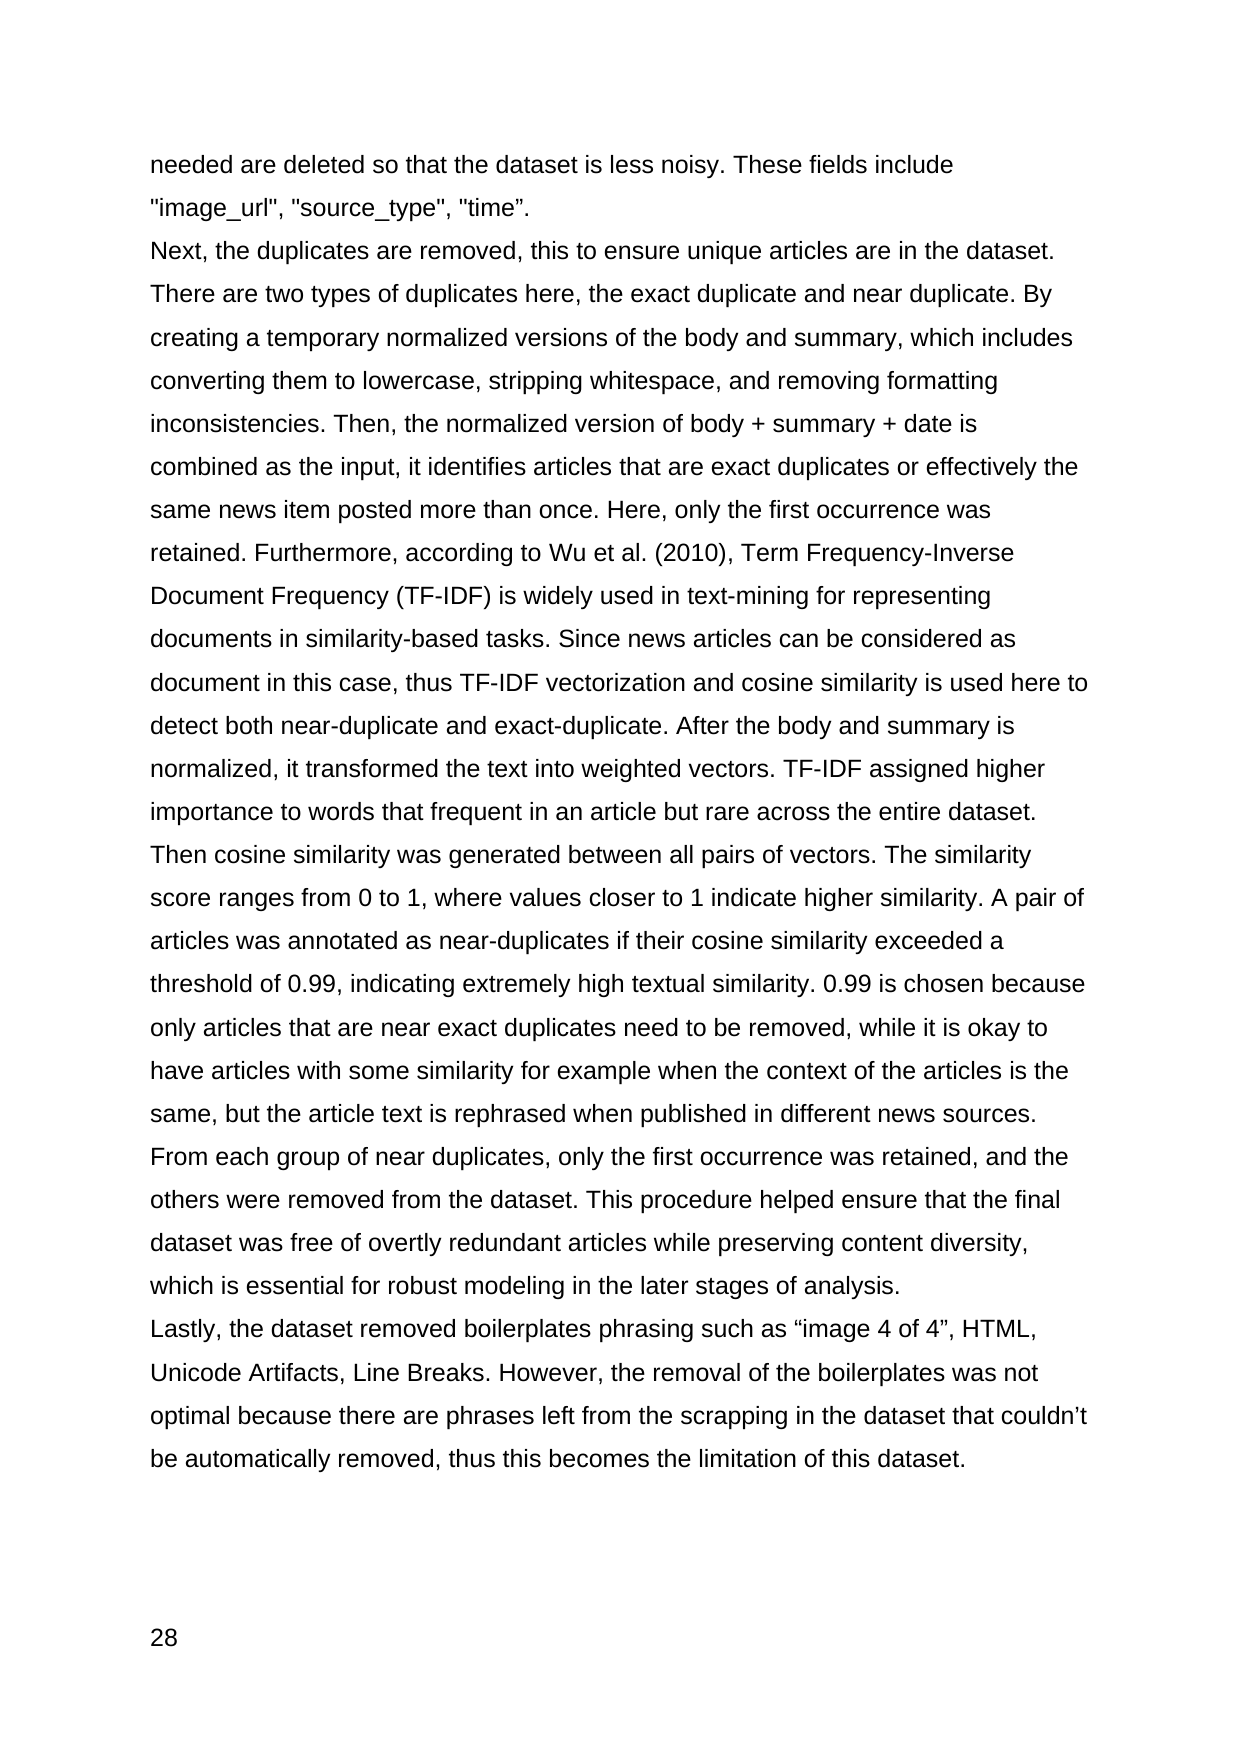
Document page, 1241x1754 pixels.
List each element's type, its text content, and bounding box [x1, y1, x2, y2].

text Next, the duplicates are removed, this to ensure unique articles are in the dataset. There are two types of duplicates here, the exact duplicate and near duplicate. By creating a temporary normalized versions of the body and summary, which includes converting them to lowercase, stripping whitespace, and removing formatting inconsistencies. Then, the normalized version of body + summary + date is combined as the input, it identifies articles that are exact duplicates or effectively the same news item posted more than once. Here, only the first occurrence was retained. Furthermore, according to Wu et al. (2010), Term Frequency-Inverse Document Frequency (TF-IDF) is widely used in text-mining for representing documents in similarity-based tasks. Since news articles can be considered as document in this case, thus TF-IDF vectorization and cosine similarity is used here to detect both near-duplicate and exact-duplicate. After the body and summary is normalized, it transformed the text into weighted vectors. TF-IDF assigned higher importance to words that frequent in an article but rare across the entire dataset. Then cosine similarity was generated between all pairs of vectors. The similarity score ranges from 0 to 1, where values closer to 1 indicate higher similarity. A pair of articles was annotated as near-duplicates if their cosine similarity exceeded a threshold of 0.99, indicating extremely high textual similarity. 0.99 is chosen because only articles that are near exact duplicates need to be removed, while it is okay to have articles with some similarity for example when the context of the articles is the same, but the article text is rephrased when published in different news sources. From each group of near duplicates, only the first occurrence was retained, and the others were removed from the dataset. This procedure helped ensure that the final dataset was free of overtly redundant articles while preserving content diversity, which is essential for robust modeling in the later stages of analysis. [150, 236, 1090, 1300]
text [150, 150, 1090, 222]
text Lastly, the dataset removed boilerplates phrasing such as “image 4 of 4”, HTML, Unicode Artifacts, Line Breaks. However, the removal of the boilerplates was not optimal because there are phrases left from the scrapping in the dataset that couldn’t be automatically removed, thus this becomes the limitation of this dataset. [150, 1314, 1090, 1472]
